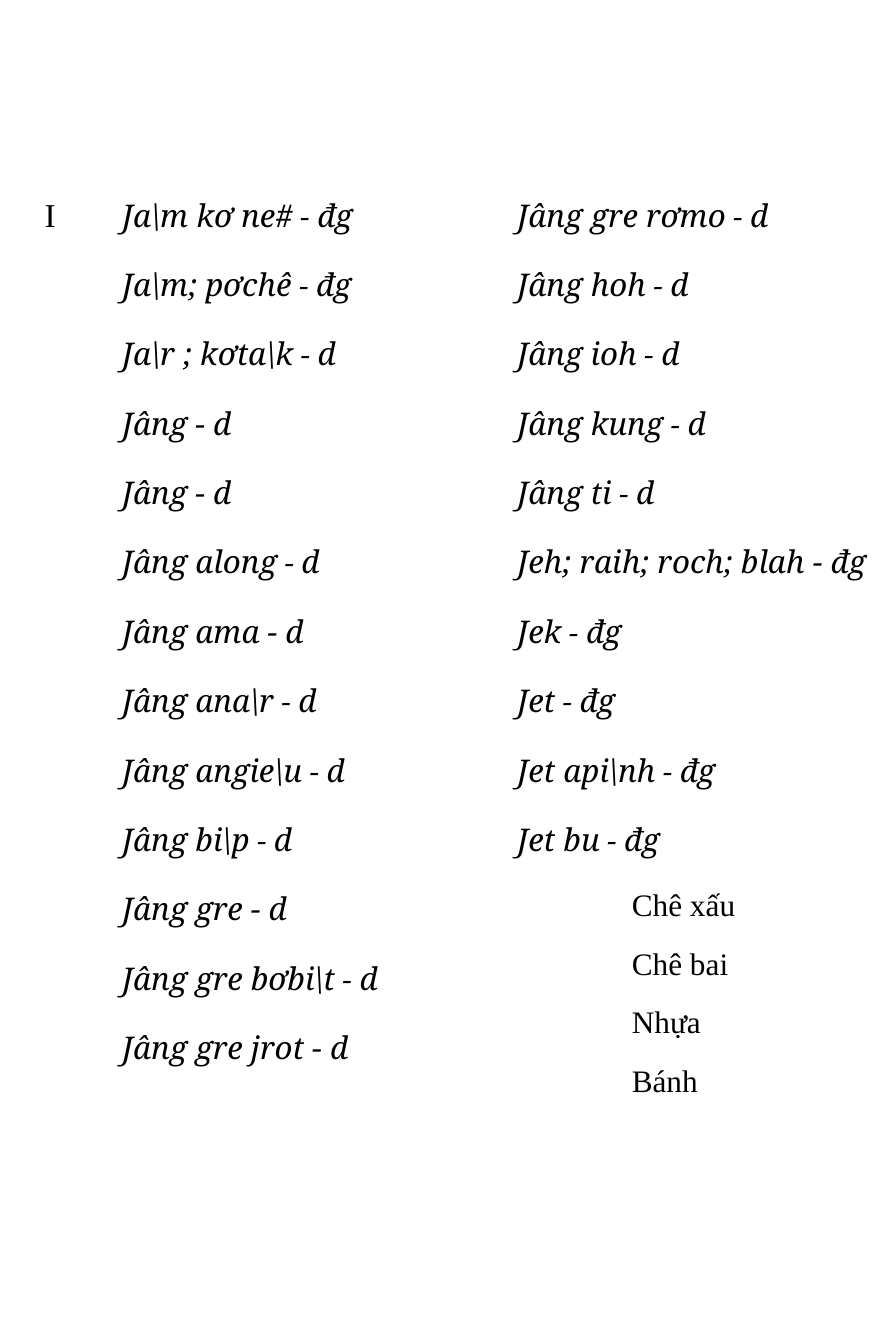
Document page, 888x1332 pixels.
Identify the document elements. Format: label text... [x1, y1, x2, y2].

text Jâng ioh - d [517, 332, 887, 375]
text Ja\m; pơchê - đg [122, 263, 492, 306]
text Jâng kung - d [517, 402, 887, 444]
text Jâng - d [122, 402, 492, 444]
text Jâng angie\u - d [122, 749, 492, 791]
text Jâng gre rơmo - d [517, 194, 887, 236]
text Jâng gre - d [122, 887, 492, 930]
text Nhựa [517, 1004, 887, 1040]
text Jet api\nh - đg [517, 749, 887, 791]
text Jet - đg [517, 679, 887, 722]
text Jâng hoh - d [517, 263, 887, 306]
text Jâng along - d [122, 541, 492, 583]
text Jet bu - đg [517, 818, 887, 861]
text Chê bai [517, 946, 887, 982]
text Jek - đg [517, 610, 887, 652]
text Jâng bi\p - d [122, 818, 492, 861]
text Bánh [517, 1063, 887, 1099]
text Jâng ti - d [517, 471, 887, 514]
text Ja\m kơ ne# - đg [122, 194, 492, 236]
text Jâng ama - d [122, 610, 492, 652]
text Jâng gre jrot - d [122, 1026, 492, 1069]
text Jâng - d [122, 471, 492, 514]
text Ja\r ; kơta\k - d [122, 332, 492, 375]
text Chê xấu [517, 887, 887, 923]
text Jâng ana\r - d [122, 679, 492, 722]
text Jeh; raih; roch; blah - đg [517, 541, 887, 583]
text Jâng gre bơbi\t - d [122, 957, 492, 999]
